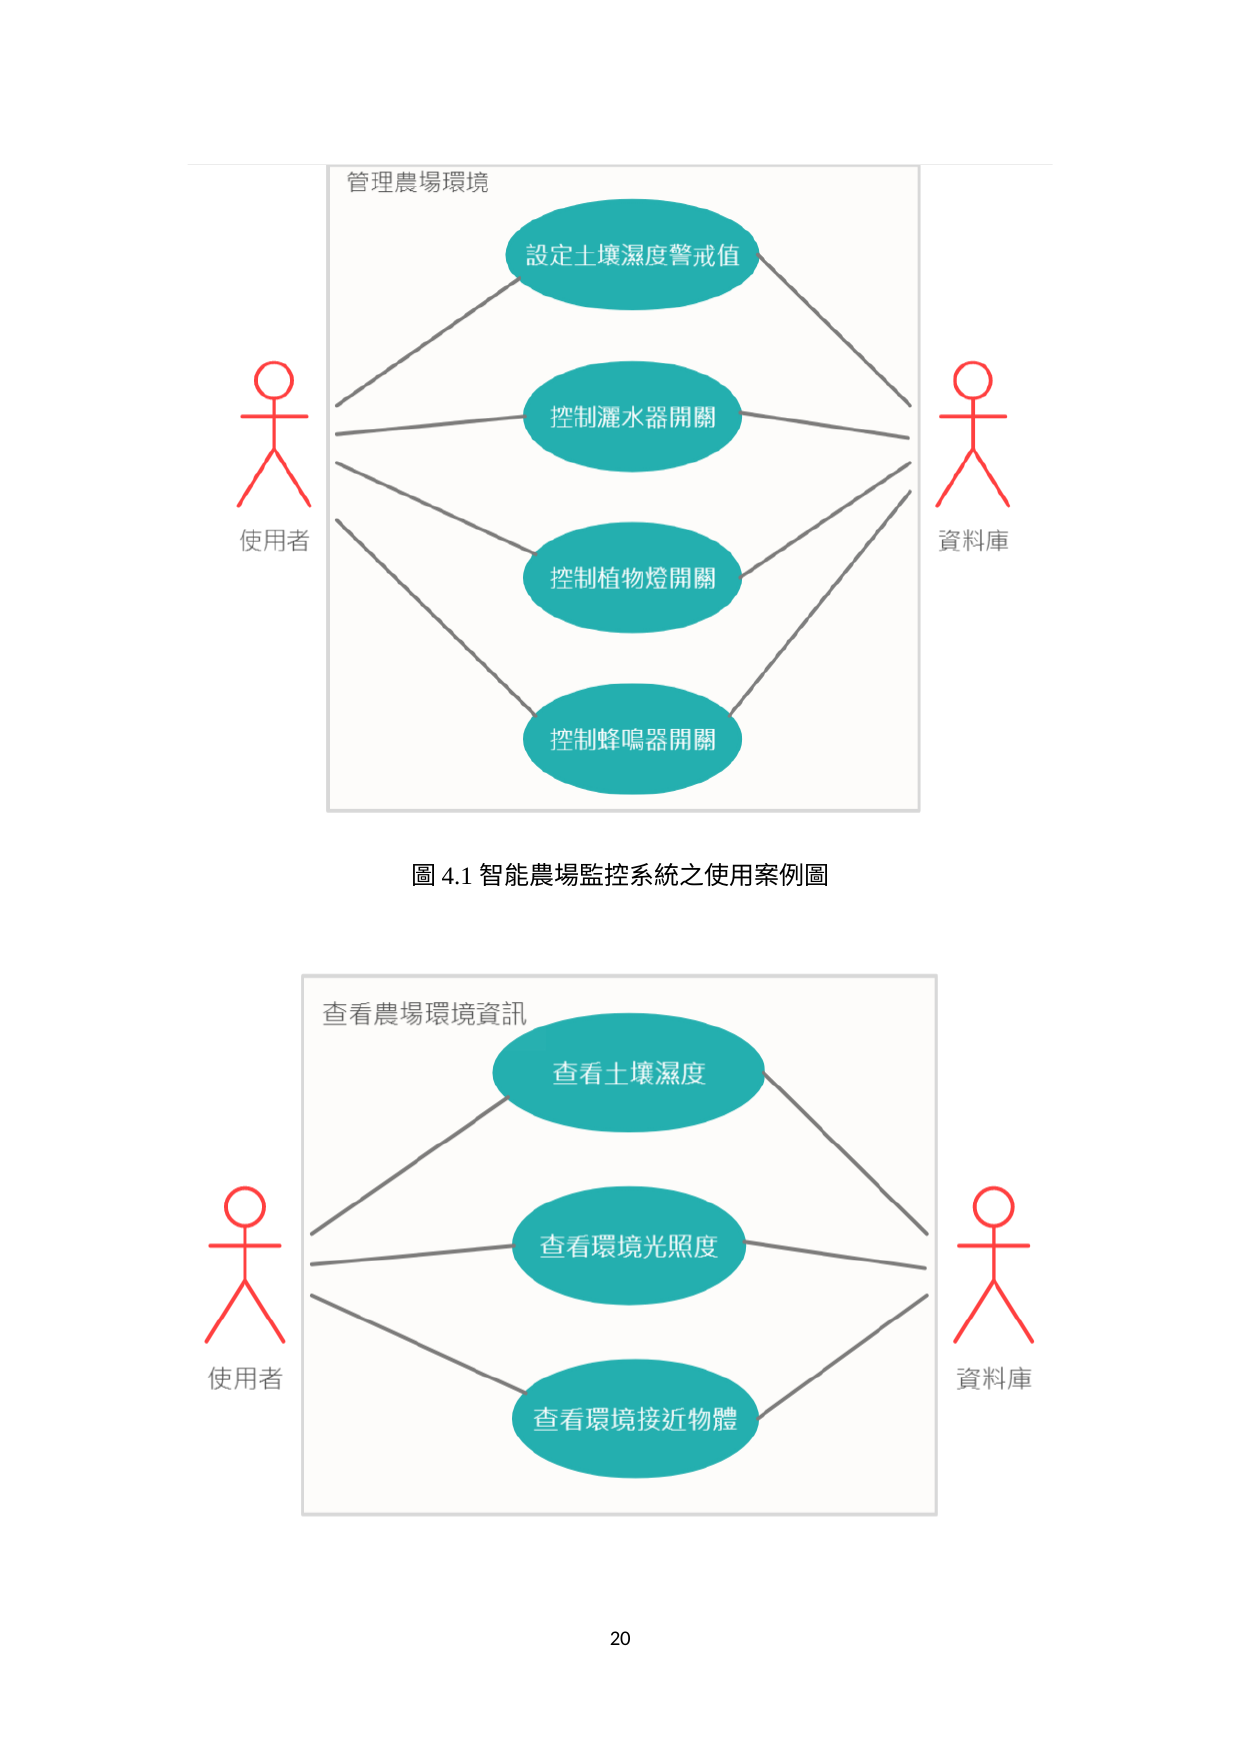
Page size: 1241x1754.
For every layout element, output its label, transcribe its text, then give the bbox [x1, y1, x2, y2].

picture [187, 164, 1053, 816]
text 圖4.1 智能農場監控系統之使用案例圖 [187, 855, 1053, 892]
picture [187, 910, 1053, 1543]
